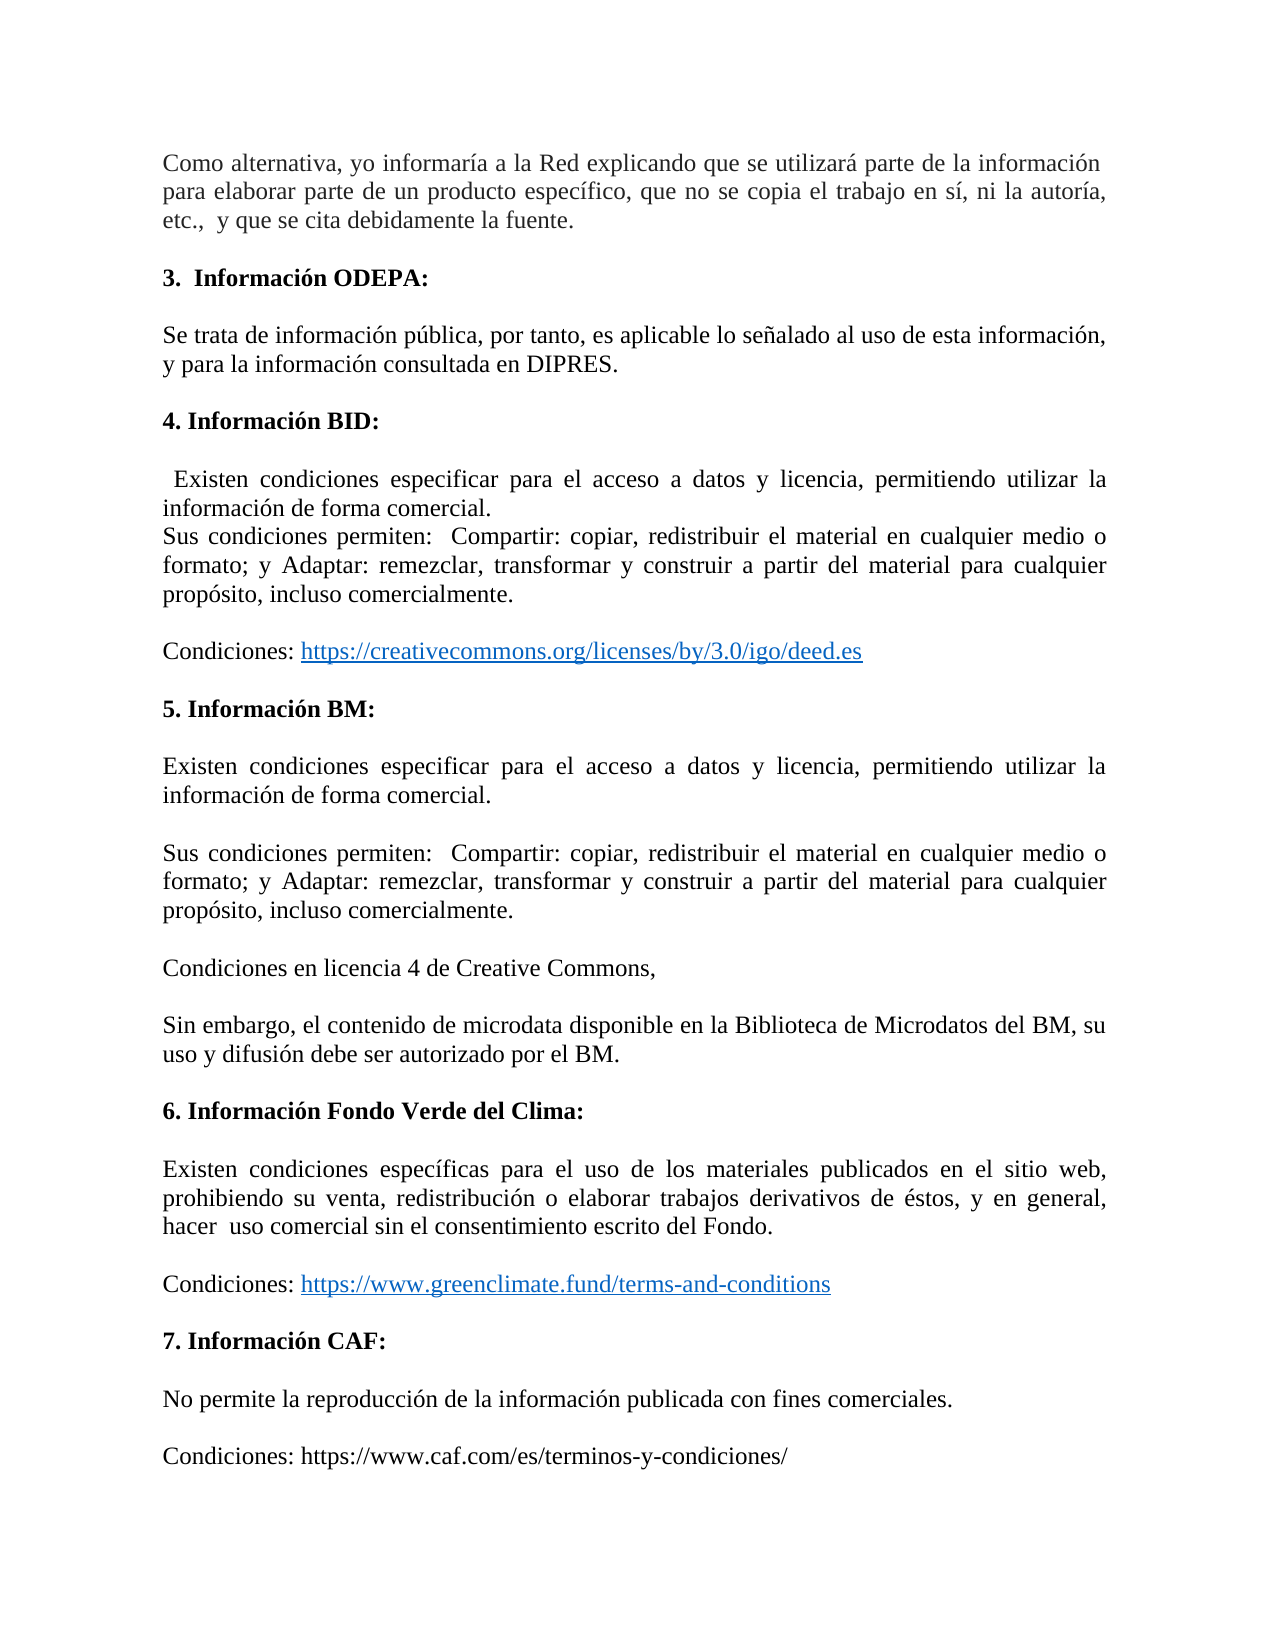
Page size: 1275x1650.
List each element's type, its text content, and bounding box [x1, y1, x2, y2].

text 7. Información CAF: [162, 1326, 1107, 1355]
text No permite la reproducción de la información publicada con fines comerciales. [162, 1384, 1107, 1413]
text 6. Información Fondo Verde del Clima: [162, 1096, 1107, 1125]
text Condiciones: https://www.greenclimate.fund/terms-and-conditions [162, 1269, 1107, 1298]
text Condiciones: https://creativecommons.org/licenses/by/3.0/igo/deed.es [162, 636, 1107, 665]
text 4. Información BID: [162, 406, 1107, 435]
text Sin embargo, el contenido de microdata disponible en la Biblioteca de Microdatos del BM, su uso y difusión debe ser autorizado por el BM. [162, 1010, 1107, 1068]
text Condiciones: https://www.caf.com/es/terminos-y-condiciones/ [162, 1441, 1107, 1470]
text Existen condiciones especificar para el acceso a datos y licencia, permitiendo utilizar la información de forma comercial. [162, 751, 1107, 809]
text Como alternativa, yo informaría a la Red explicando que se utilizará parte de la información para elaborar parte de un producto específico, que no se copia el trabajo en sí, ni la autoría, etc., y que se cita debidamente la fuente. [162, 148, 1107, 234]
text Sus condiciones permiten: Compartir: copiar, redistribuir el material en cualquier medio o formato; y Adaptar: remezclar, transformar y construir a partir del material para cualquier propósito, incluso comercialmente. [162, 838, 1107, 924]
text Se trata de información pública, por tanto, es aplicable lo señalado al uso de esta información, y para la información consultada en DIPRES. [162, 320, 1107, 378]
text Existen condiciones específicas para el uso de los materiales publicados en el sitio web, prohibiendo su venta, redistribución o elaborar trabajos derivativos de éstos, y en general, hacer uso comercial sin el consentimiento escrito del Fondo. [162, 1154, 1107, 1240]
text 5. Información BM: [162, 694, 1107, 723]
text Existen condiciones especificar para el acceso a datos y licencia, permitiendo utilizar la información de forma comercial. [162, 464, 1107, 521]
text Sus condiciones permiten: Compartir: copiar, redistribuir el material en cualquier medio o formato; y Adaptar: remezclar, transformar y construir a partir del material para cualquier propósito, incluso comercialmente. [162, 521, 1107, 608]
text Condiciones en licencia 4 de Creative Commons, [162, 953, 1107, 981]
text 3. Información ODEPA: [162, 263, 1107, 291]
